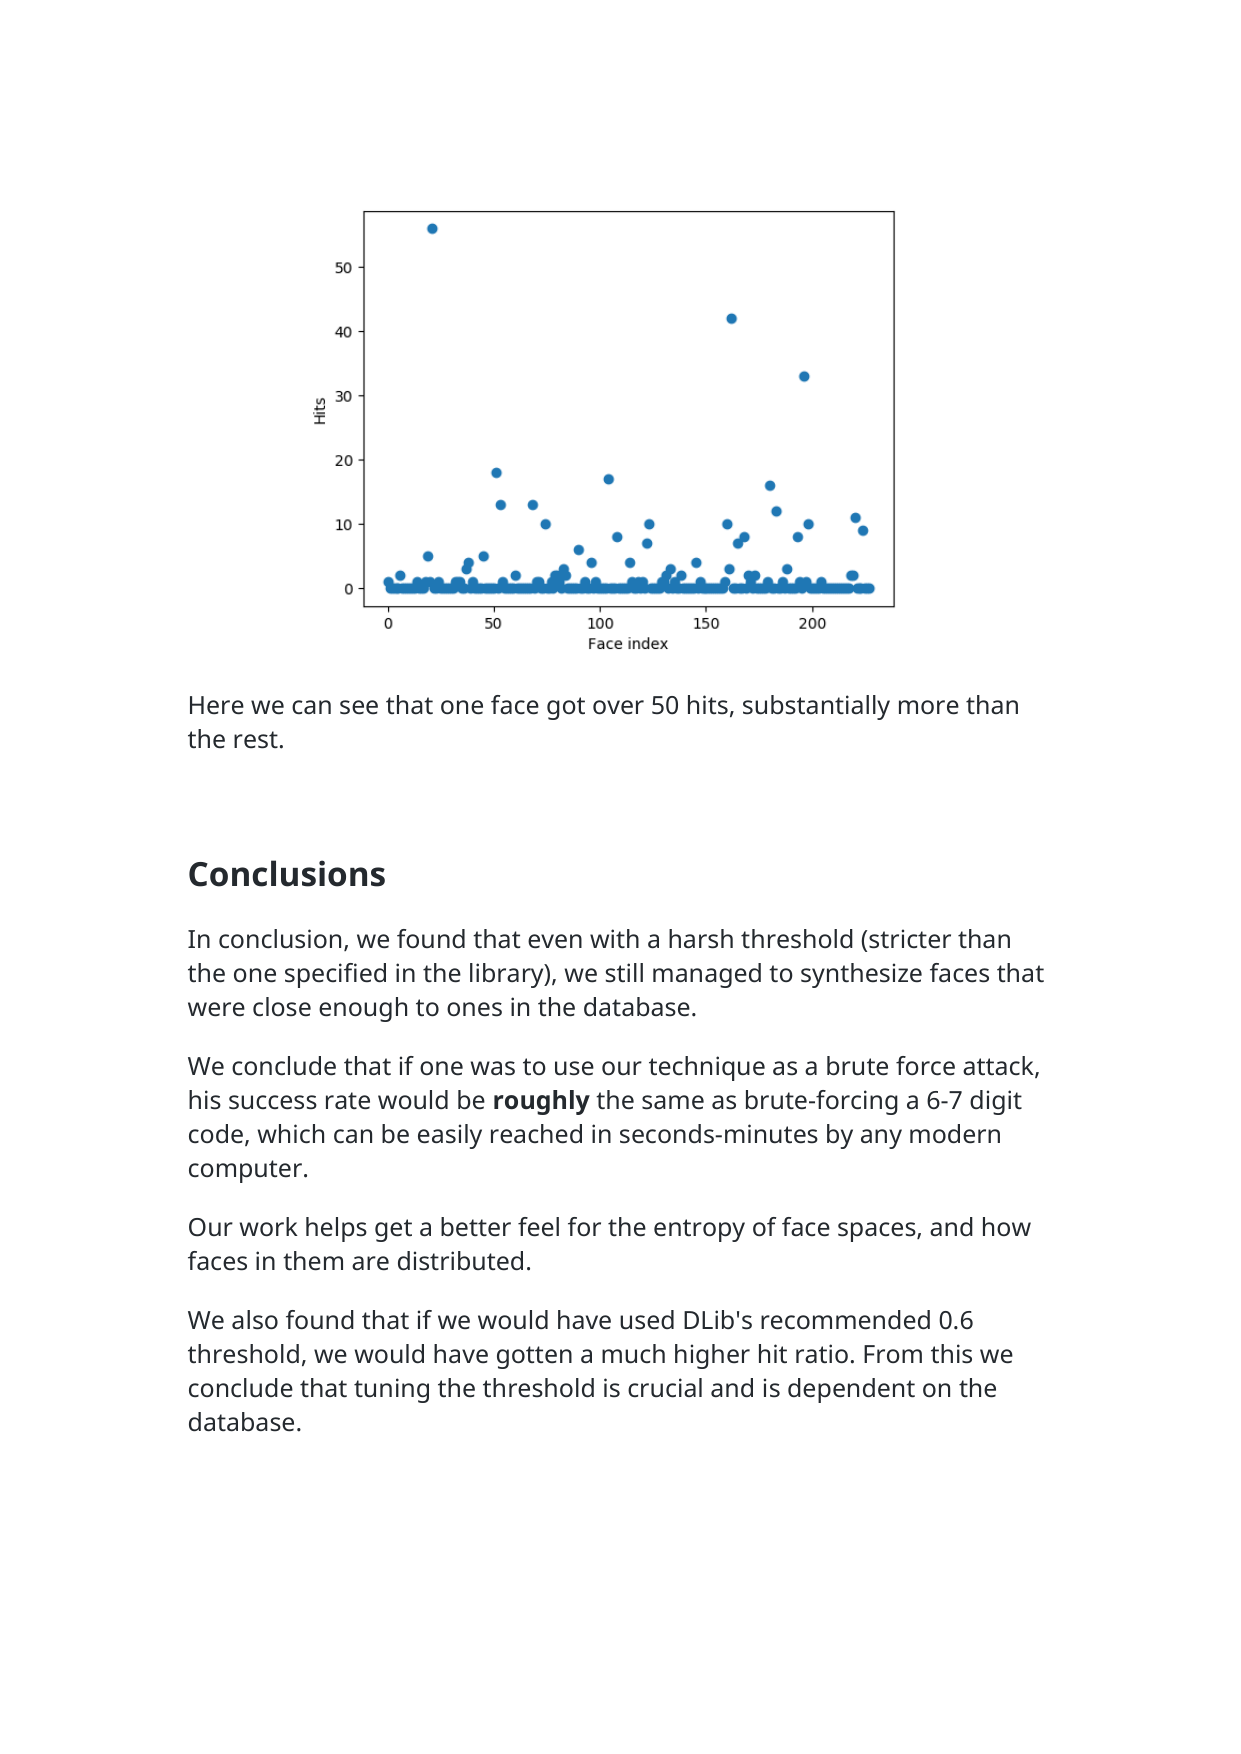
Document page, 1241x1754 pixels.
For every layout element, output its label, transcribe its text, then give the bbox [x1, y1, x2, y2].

text Our work helps get a better feel for the entropy of face spaces, and how faces in them are distributed. [187, 1210, 1053, 1278]
text Here we can see that one face got over 50 hits, substantially more than the rest. [187, 687, 1053, 755]
picture [278, 150, 962, 663]
text We conclude that if one was to use our technique as a brute force attack, his success rate would be roughly the same as brute-forcing a 6-7 digit code, which can be easily reached in seconds-minutes by any modern computer. [187, 1048, 1053, 1185]
text In conclusion, we found that even with a harsh threshold (stricter than the one specified in the library), we still managed to synthesize faces that were close enough to ones in the database. [187, 921, 1053, 1023]
text We also found that if we would have used DLib's recommended 0.6 threshold, we would have gotten a much higher hit ratio. From this we conclude that tuning the threshold is crucial and is dependent on the database. [187, 1303, 1053, 1439]
subtitle Conclusions [187, 851, 1053, 896]
